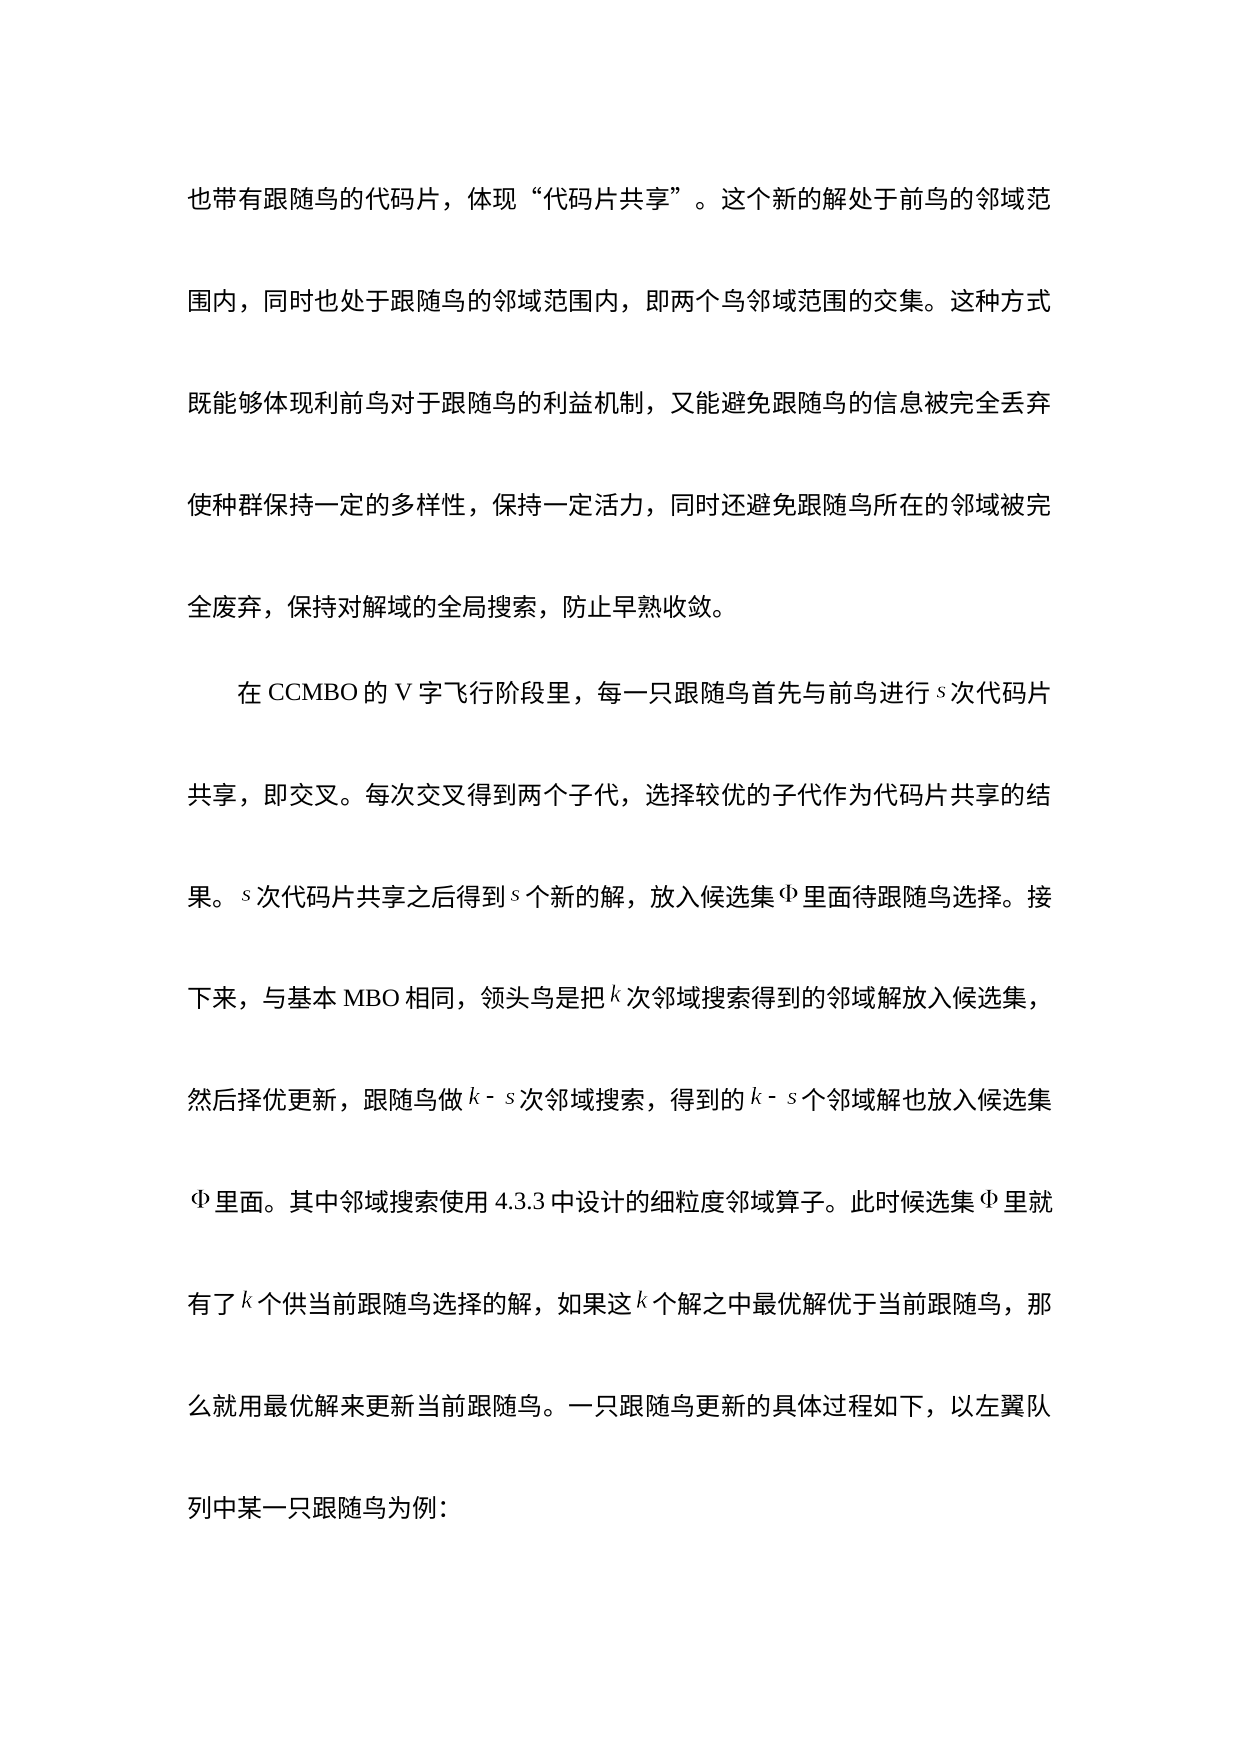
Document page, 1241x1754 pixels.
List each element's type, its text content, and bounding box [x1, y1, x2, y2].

text 在CCMBO的V字飞行阶段里，每一只跟随鸟首先与前鸟进行次代码片共享，即交叉。每次交叉得到两个子代，选择较优的子代作为代码片共享的结果。次代码片共享之后得到个新的解，放入候选集里面待跟随鸟选择。接下来，与基本MBO相同，领头鸟是把次邻域搜索得到的邻域解放入候选集，然后择优更新，跟随鸟做次邻域搜索，得到的个邻域解也放入候选集里面。其中邻域搜索使用4.3.3中设计的细粒度邻域算子。此时候选集里就有了个供当前跟随鸟选择的解，如果这个解之中最优解优于当前跟随鸟，那么就用最优解来更新当前跟随鸟。一只跟随鸟更新的具体过程如下，以左翼队列中某一只跟随鸟为例： [187, 657, 1053, 1540]
